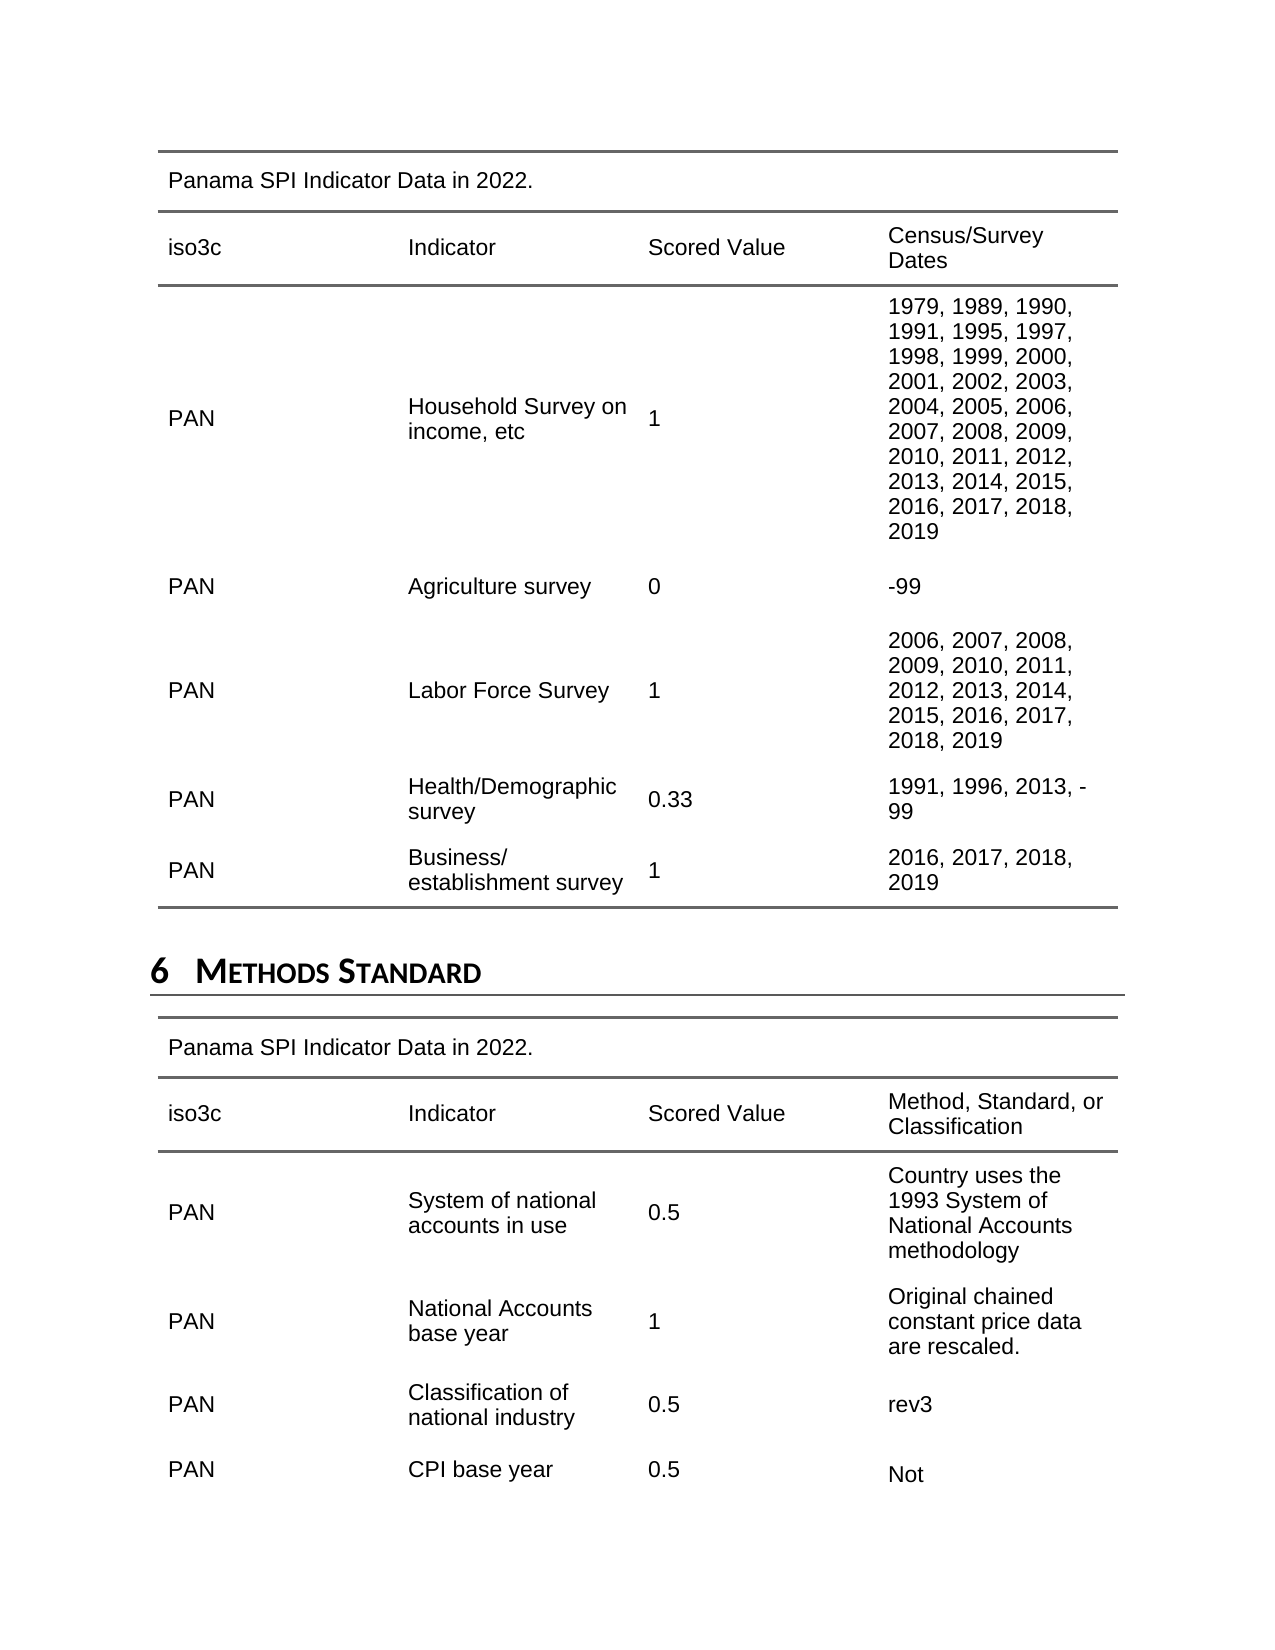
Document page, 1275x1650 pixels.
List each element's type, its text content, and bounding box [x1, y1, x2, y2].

table_cell Labor Force Survey [398, 619, 637, 764]
table_header Panama SPI Indicator Data in 2022. [158, 1019, 1117, 1076]
table_cell Method, Standard, or Classification [878, 1079, 1117, 1150]
table_cell PAN [158, 619, 397, 764]
table_cell Original chained constant price data are rescaled. [878, 1274, 1117, 1369]
table_cell PAN [158, 1370, 397, 1440]
table_cell PAN [158, 835, 397, 906]
table_cell 0 [638, 555, 877, 618]
table_cell 0.5 [638, 1370, 877, 1440]
table_cell National Accounts base year [398, 1274, 637, 1369]
table_cell Census/Survey Dates [878, 213, 1117, 284]
table_cell Scored Value [638, 213, 877, 284]
table_header Panama SPI Indicator Data in 2022. [158, 153, 1117, 210]
table_cell 1 [638, 1274, 877, 1369]
table_cell 1 [638, 287, 877, 554]
table_cell PAN [158, 764, 397, 835]
table_cell Country uses the 1993 System of National Accounts methodology [878, 1153, 1117, 1274]
table_cell iso3c [158, 213, 397, 284]
table_cell rev3 [878, 1370, 1117, 1440]
table_cell 1979, 1989, 1990, 1991, 1995, 1997, 1998, 1999, 2000, 2001, 2002, 2003, 2004, 2005, 2006, 2007, 2008, 2009, 2010, 2011, 2012, 2013, 2014, 2015, 2016, 2017, 2018, 2019 [878, 287, 1117, 554]
table_cell 1991, 1996, 2013, -99 [878, 764, 1117, 835]
table_cell PAN [158, 1440, 397, 1500]
table_cell Agriculture survey [398, 555, 637, 618]
table_cell Not Applicable/Available [878, 1440, 1117, 1500]
table_cell 2016, 2017, 2018, 2019 [878, 835, 1117, 906]
table_cell Business/establishment survey [398, 835, 637, 906]
table_cell 0.33 [638, 764, 877, 835]
subtitle Methods Standard [150, 947, 1125, 994]
table_cell Scored Value [638, 1079, 877, 1150]
table_cell Classification of national industry [398, 1370, 637, 1440]
table_cell Indicator [398, 213, 637, 284]
table_cell 1 [638, 619, 877, 764]
table_cell Health/Demographic survey [398, 764, 637, 835]
table_cell PAN [158, 1274, 397, 1369]
table_cell CPI base year [398, 1440, 637, 1500]
table_cell iso3c [158, 1079, 397, 1150]
table_cell PAN [158, 555, 397, 618]
table_cell PAN [158, 287, 397, 554]
table_cell 1 [638, 835, 877, 906]
table_cell System of national accounts in use [398, 1153, 637, 1274]
table_cell 2006, 2007, 2008, 2009, 2010, 2011, 2012, 2013, 2014, 2015, 2016, 2017, 2018, 2019 [878, 619, 1117, 764]
table_cell Household Survey on income, etc [398, 287, 637, 554]
table_cell 0.5 [638, 1440, 877, 1500]
table_cell Indicator [398, 1079, 637, 1150]
table_cell 0.5 [638, 1153, 877, 1274]
table_cell PAN [158, 1153, 397, 1274]
table_cell -99 [878, 555, 1117, 618]
